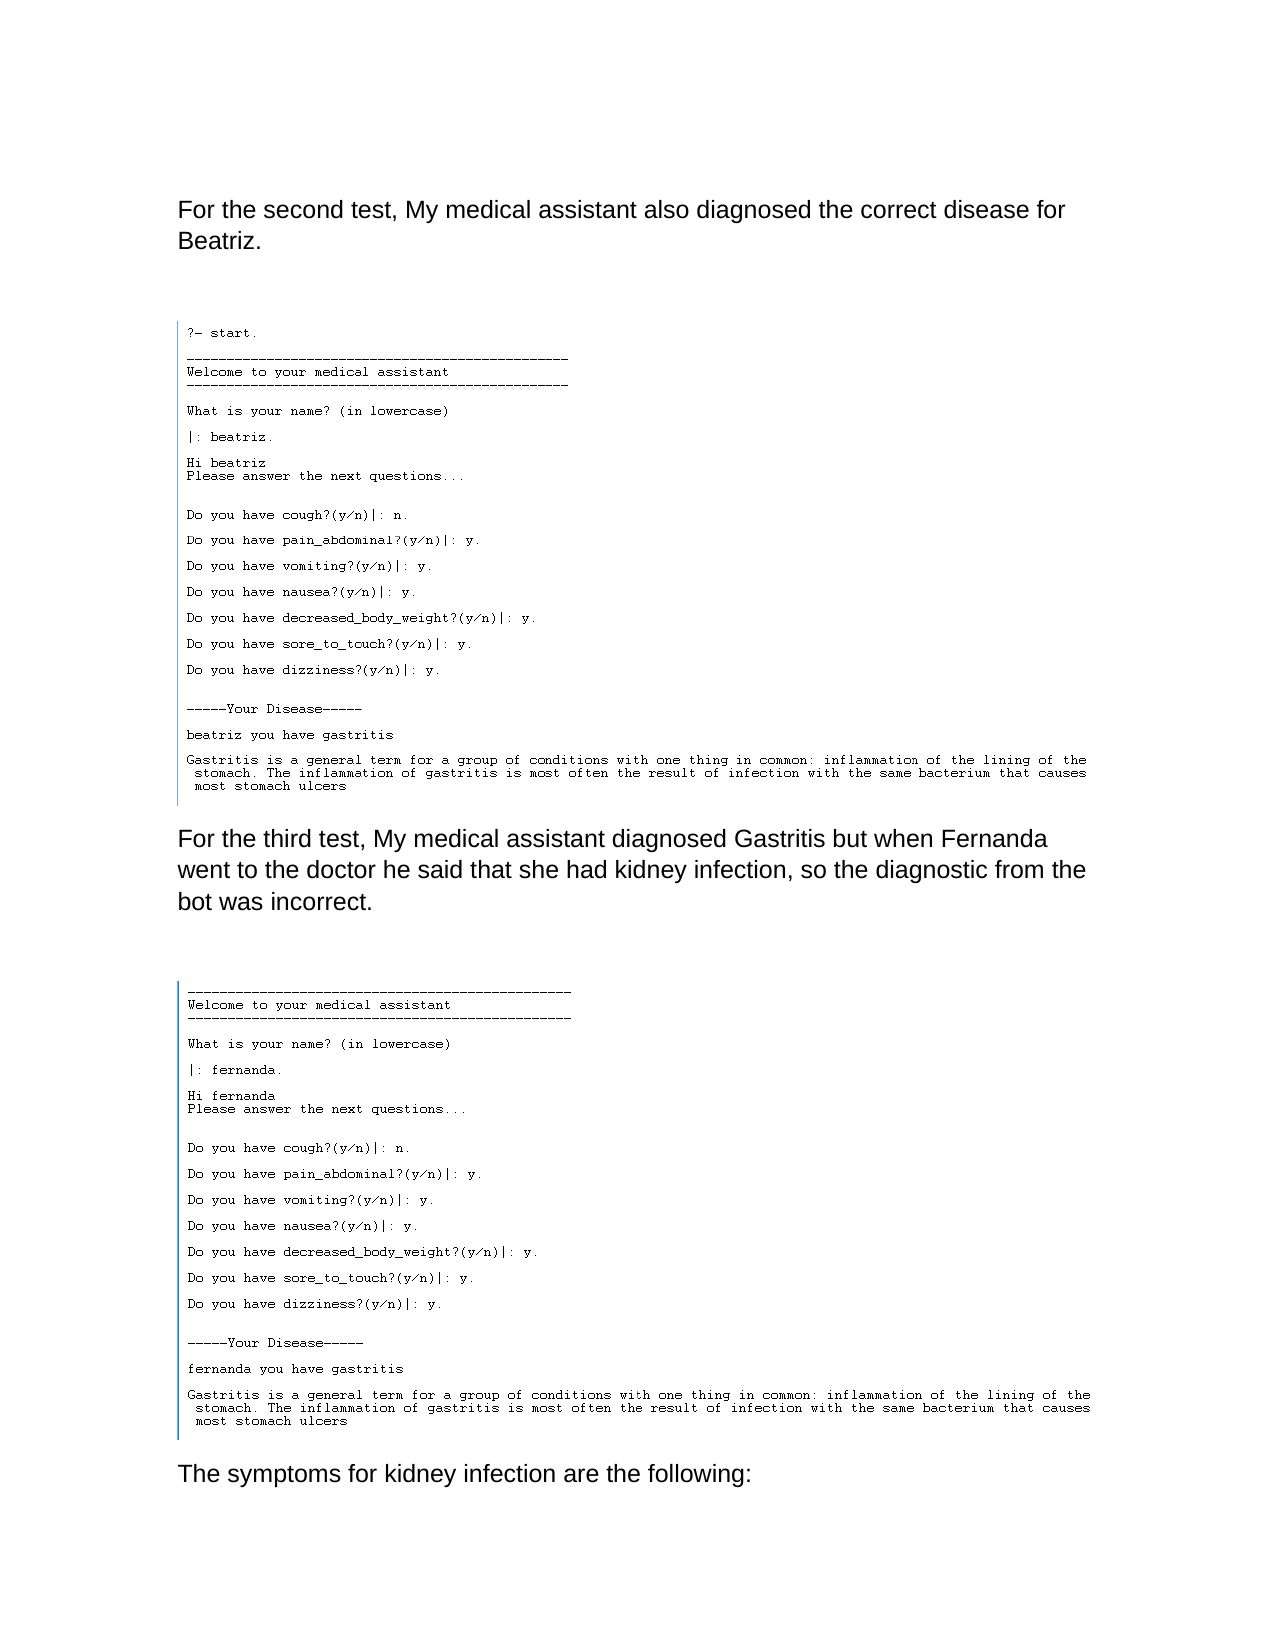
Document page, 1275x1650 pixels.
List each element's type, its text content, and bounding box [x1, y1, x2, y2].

text For the second test, My medical assistant also diagnosed the correct disease for Beatriz. [177, 195, 1098, 255]
picture [177, 321, 1098, 806]
text The symptoms for kidney infection are the following: [177, 1459, 1098, 1487]
text For the third test, My medical assistant diagnosed Gastritis but when Fernanda went to the doctor he said that she had kidney infection, so the diagnostic from the bot was incorrect. [177, 824, 1098, 915]
picture [177, 981, 1098, 1440]
